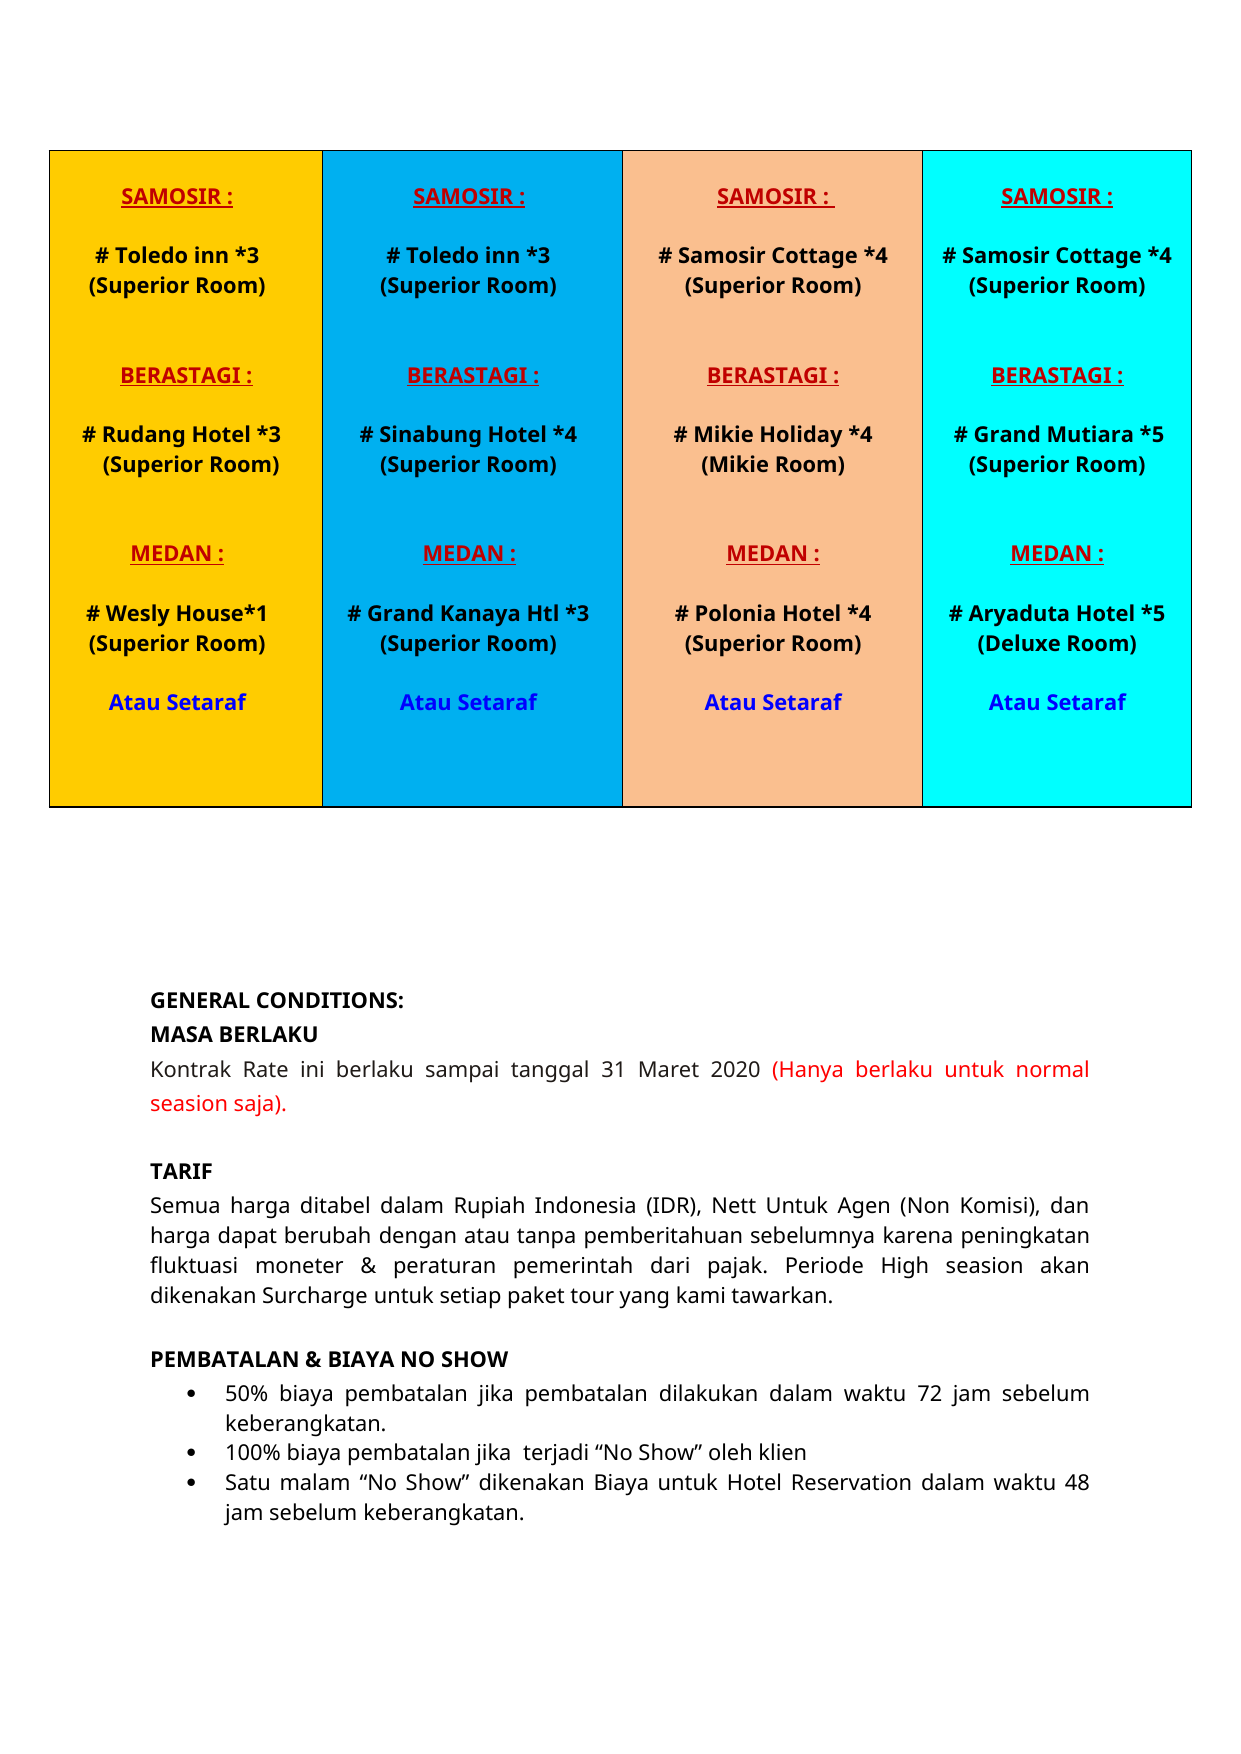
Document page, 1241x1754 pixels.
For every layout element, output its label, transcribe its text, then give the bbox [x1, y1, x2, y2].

text GENERAL CONDITIONS: [150, 985, 1090, 1015]
text PEMBATALAN & BIAYA NO SHOW [150, 1343, 1090, 1373]
text Semua harga ditabel dalam Rupiah Indonesia (IDR), Nett Untuk Agen (Non Komisi), dan harga dapat berubah dengan atau tanpa pemberitahuan sebelumnya karena peningkatan fluktuasi moneter & peraturan pemerintah dari pajak. Periode High seasion akan dikenakan Surcharge untuk setiap paket tour yang kami tawarkan. [150, 1190, 1090, 1309]
text TARIF [150, 1156, 1090, 1186]
table_cell SAMOSIR : # Samosir Cottage *4 (Superior Room) BERASTAGI : # Mikie Holiday *4 (Mikie Room) MEDAN : # Polonia Hotel *4 (Superior Room) Atau Setaraf [623, 151, 922, 806]
list Satu malam “No Show” dikenakan Biaya untuk Hotel Reservation dalam waktu 48 jam sebelum keberangkatan. [187, 1467, 1090, 1527]
table_cell SAMOSIR : # Samosir Cottage *4 (Superior Room) BERASTAGI : # Grand Mutiara *5 (Superior Room) MEDAN : # Aryaduta Hotel *5 (Deluxe Room) Atau Setaraf [923, 151, 1191, 806]
list 50% biaya pembatalan jika pembatalan dilakukan dalam waktu 72 jam sebelum keberangkatan. [187, 1378, 1090, 1437]
text MASA BERLAKU [150, 1019, 1090, 1049]
list 100% biaya pembatalan jika terjadi “No Show” oleh klien [187, 1437, 1090, 1467]
table_cell SAMOSIR : # Toledo inn *3 (Superior Room) BERASTAGI : # Rudang Hotel *3 (Superior Room) MEDAN : # Wesly House*1 (Superior Room) Atau Setaraf [50, 479, 322, 806]
text Kontrak Rate ini berlaku sampai tanggal 31 Maret 2020 (Hanya berlaku untuk normal seasion saja). [150, 1053, 1090, 1117]
table_cell SAMOSIR : # Toledo inn *3 (Superior Room) BERASTAGI : # Rudang Hotel *3 (Superior Room) MEDAN : # Wesly House*1 (Superior Room) Atau Setaraf [50, 151, 322, 449]
table_cell SAMOSIR : # Toledo inn *3 (Superior Room) BERASTAGI : # Sinabung Hotel *4 (Superior Room) MEDAN : # Grand Kanaya Htl *3 (Superior Room) Atau Setaraf [323, 151, 622, 806]
